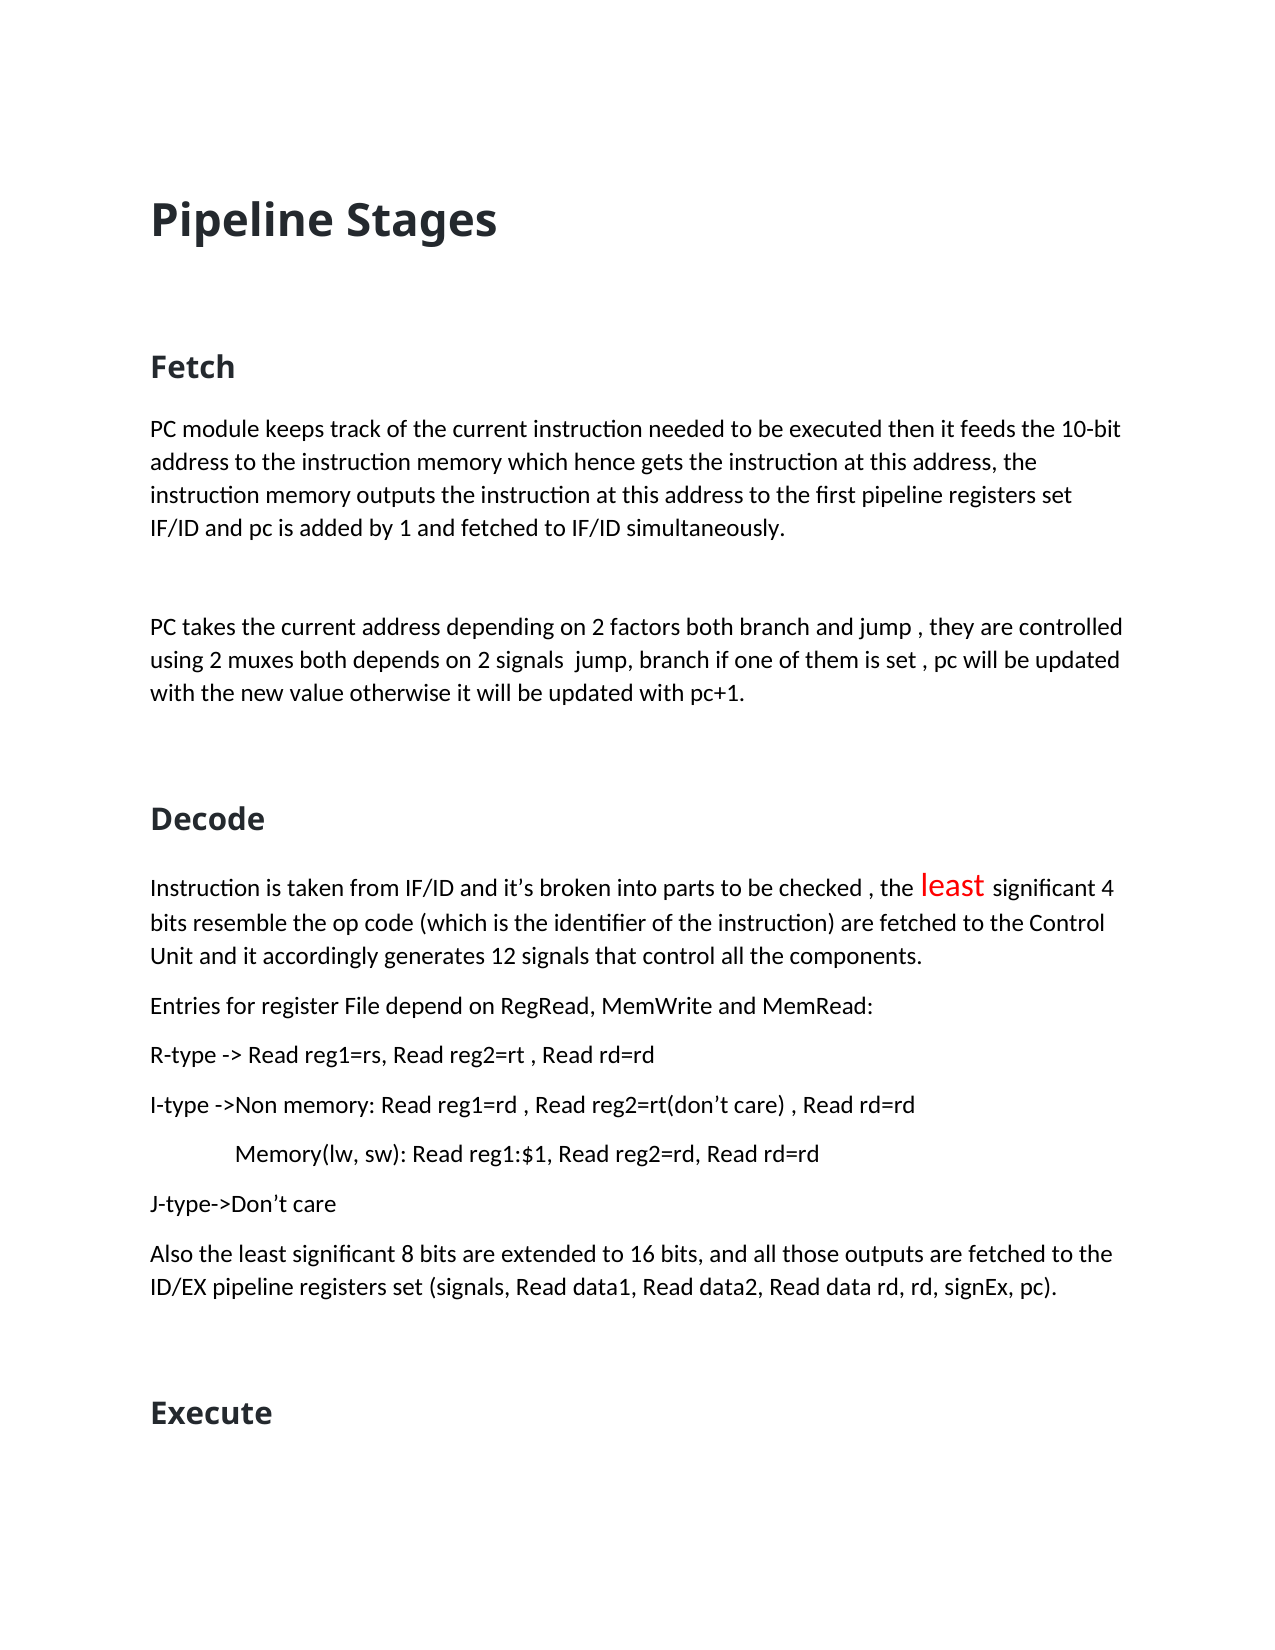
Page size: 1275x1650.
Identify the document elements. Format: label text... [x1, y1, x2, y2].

subtitle Pipeline Stages [150, 187, 1125, 250]
text I-type ->Non memory: Read reg1=rd , Read reg2=rt(don’t care) , Read rd=rd [150, 1089, 1125, 1119]
text PC module keeps track of the current instruction needed to be executed then it feeds the 10-bit address to the instruction memory which hence gets the instruction at this address, the instruction memory outputs the instruction at this address to the first pipeline registers set IF/ID and pc is added by 1 and fetched to IF/ID simultaneously. [150, 413, 1125, 542]
text Entries for register File depend on RegRead, MemWrite and MemRead: [150, 990, 1125, 1020]
text J-type->Don’t care [150, 1188, 1125, 1219]
subtitle Fetch [150, 345, 1125, 388]
text PC takes the current address depending on 2 factors both branch and jump , they are controlled using 2 muxes both depends on 2 signals jump, branch if one of them is set , pc will be updated with the new value otherwise it will be updated with pc+1. [150, 611, 1125, 707]
text Instruction is taken from IF/ID and it’s broken into parts to be checked , the least significant 4 bits resemble the op code (which is the identifier of the instruction) are fetched to the Control Unit and it accordingly generates 12 signals that control all the components. [150, 864, 1125, 971]
subtitle Decode [150, 797, 1125, 839]
text Memory(lw, sw): Read reg1:$1, Read reg2=rd, Read rd=rd [150, 1139, 1125, 1169]
subtitle Execute [150, 1391, 1125, 1433]
text R-type -> Read reg1=rs, Read reg2=rt , Read rd=rd [150, 1039, 1125, 1070]
text Also the least significant 8 bits are extended to 16 bits, and all those outputs are fetched to the ID/EX pipeline registers set (signals, Read data1, Read data2, Read data rd, rd, signEx, pc). [150, 1238, 1125, 1301]
